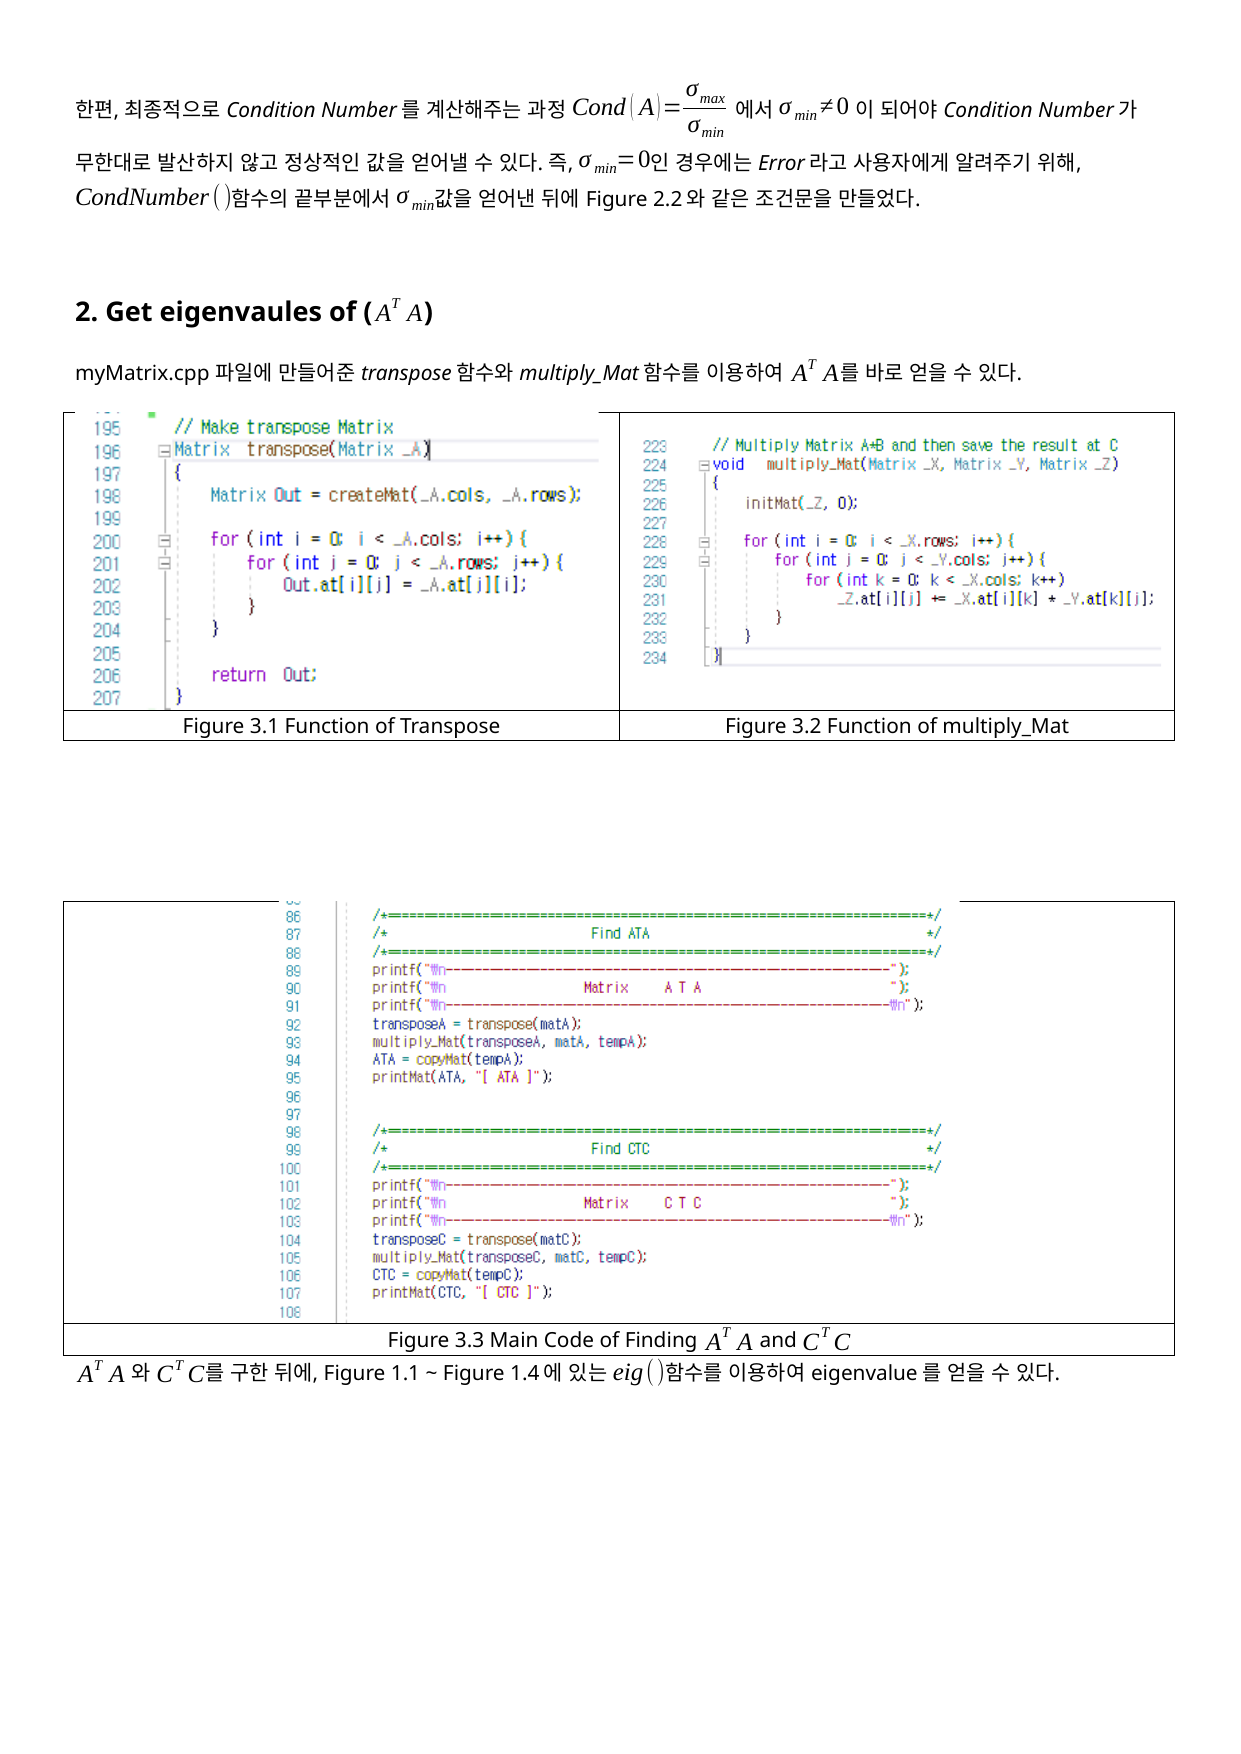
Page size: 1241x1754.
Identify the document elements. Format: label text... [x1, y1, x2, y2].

picture [278, 901, 960, 1323]
text 2. Get eigenvaules of () [75, 292, 1165, 329]
text 와 를 구한 뒤에, Figure 1.1 ~ Figure 1.4에 있는 함수를 이용하여 eigenvalue를 얻을 수 있다. [75, 1356, 1165, 1388]
table_cell Figure 3.1 Function of Transpose [64, 711, 619, 739]
table_header [64, 902, 278, 1323]
table_header [620, 413, 1174, 710]
table_header [599, 413, 619, 710]
table_header [960, 902, 1174, 1323]
picture [629, 436, 1162, 668]
picture [75, 412, 599, 710]
text myMatrix.cpp 파일에 만들어준 transpose함수와 multiply_Mat함수를 이용하여 를 바로 얻을 수 있다. [75, 355, 1165, 386]
table_cell Figure 3.2 Function of multiply_Mat [620, 711, 1174, 739]
table_cell Figure 3.3 Main Code of Finding and [64, 1324, 1174, 1355]
table_header [64, 413, 75, 710]
text 한편, 최종적으로 Condition Number를 계산해주는 과정 에서 이 되어야 Condition Number가 무한대로 발산하지 않고 정상적인 값을 얻어낼 수 있다. 즉, 인 경우에는 Error라고 사용자에게 알려주기 위해, 함수의 끝부분에서 값을 얻어낸 뒤에 Figure 2.2와 같은 조건문을 만들었다. [75, 75, 1165, 213]
